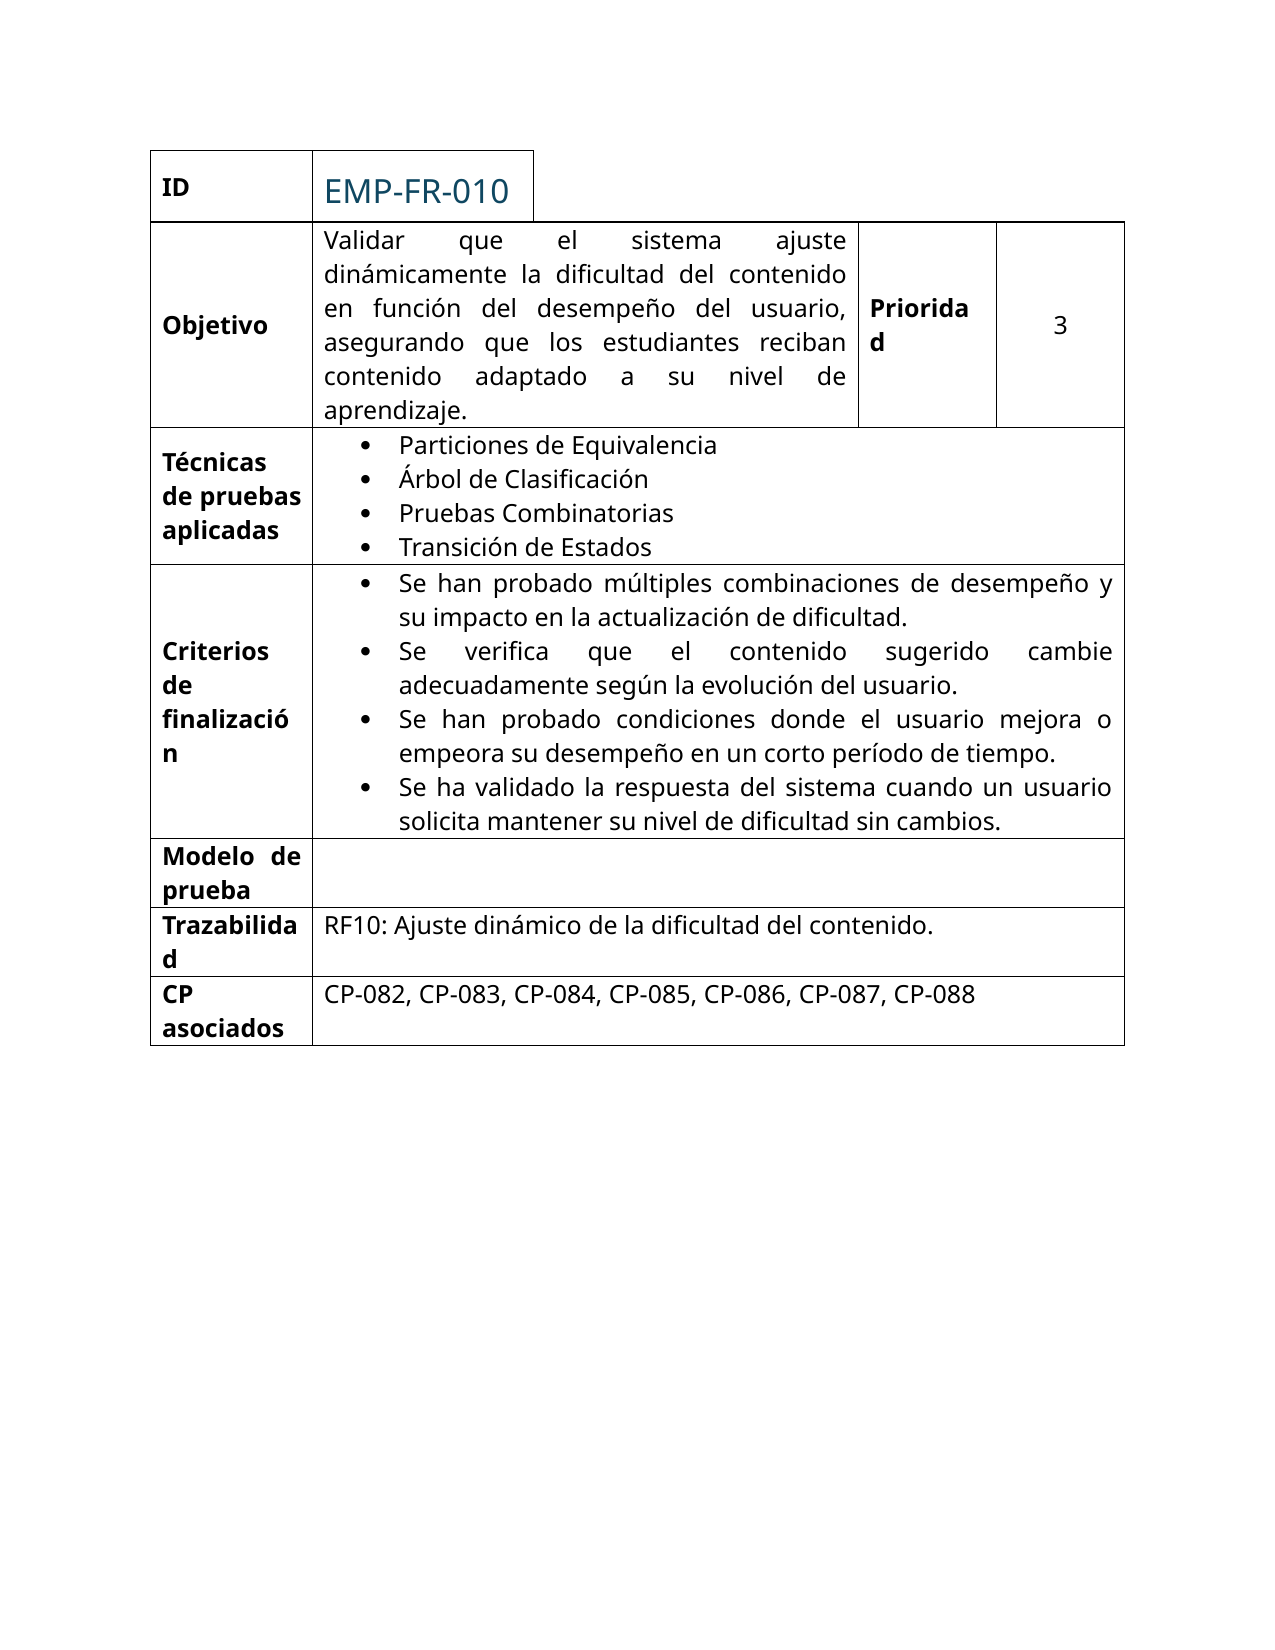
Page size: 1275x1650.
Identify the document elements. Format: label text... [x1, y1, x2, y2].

table_cell Se han probado múltiples combinaciones de desempeño y su impacto en la actualización de dificultad. Se verifica que el contenido sugerido cambie adecuadamente según la evolución del usuario. Se han probado condiciones donde el usuario mejora o empeora su desempeño en un corto período de tiempo. Se ha validado la respuesta del sistema cuando un usuario solicita mantener su nivel de dificultad sin cambios. [313, 565, 1124, 838]
table_cell [313, 839, 1124, 907]
table_cell CP asociados [151, 977, 312, 1045]
table_cell Criterios de finalización [151, 565, 312, 838]
table_cell Prioridad [859, 223, 996, 427]
table_cell Validar que el sistema ajuste dinámicamente la dificultad del contenido en función del desempeño del usuario, asegurando que los estudiantes reciban contenido adaptado a su nivel de aprendizaje. [313, 223, 858, 427]
table_cell CP-082, CP-083, CP-084, CP-085, CP-086, CP-087, CP-088 [313, 977, 1124, 1045]
table_cell RF10: Ajuste dinámico de la dificultad del contenido. [313, 908, 1124, 976]
table_cell Modelo de prueba [151, 839, 312, 907]
table_cell Objetivo [151, 223, 312, 427]
table_header EMP-FR-010 [313, 151, 533, 221]
table_cell Trazabilidad [151, 908, 312, 976]
table_cell Técnicas de pruebas aplicadas [151, 428, 312, 564]
table_cell 3 [997, 223, 1124, 427]
table_cell Particiones de Equivalencia Árbol de Clasificación Pruebas Combinatorias Transición de Estados [313, 428, 1124, 564]
table_header ID [151, 151, 312, 221]
